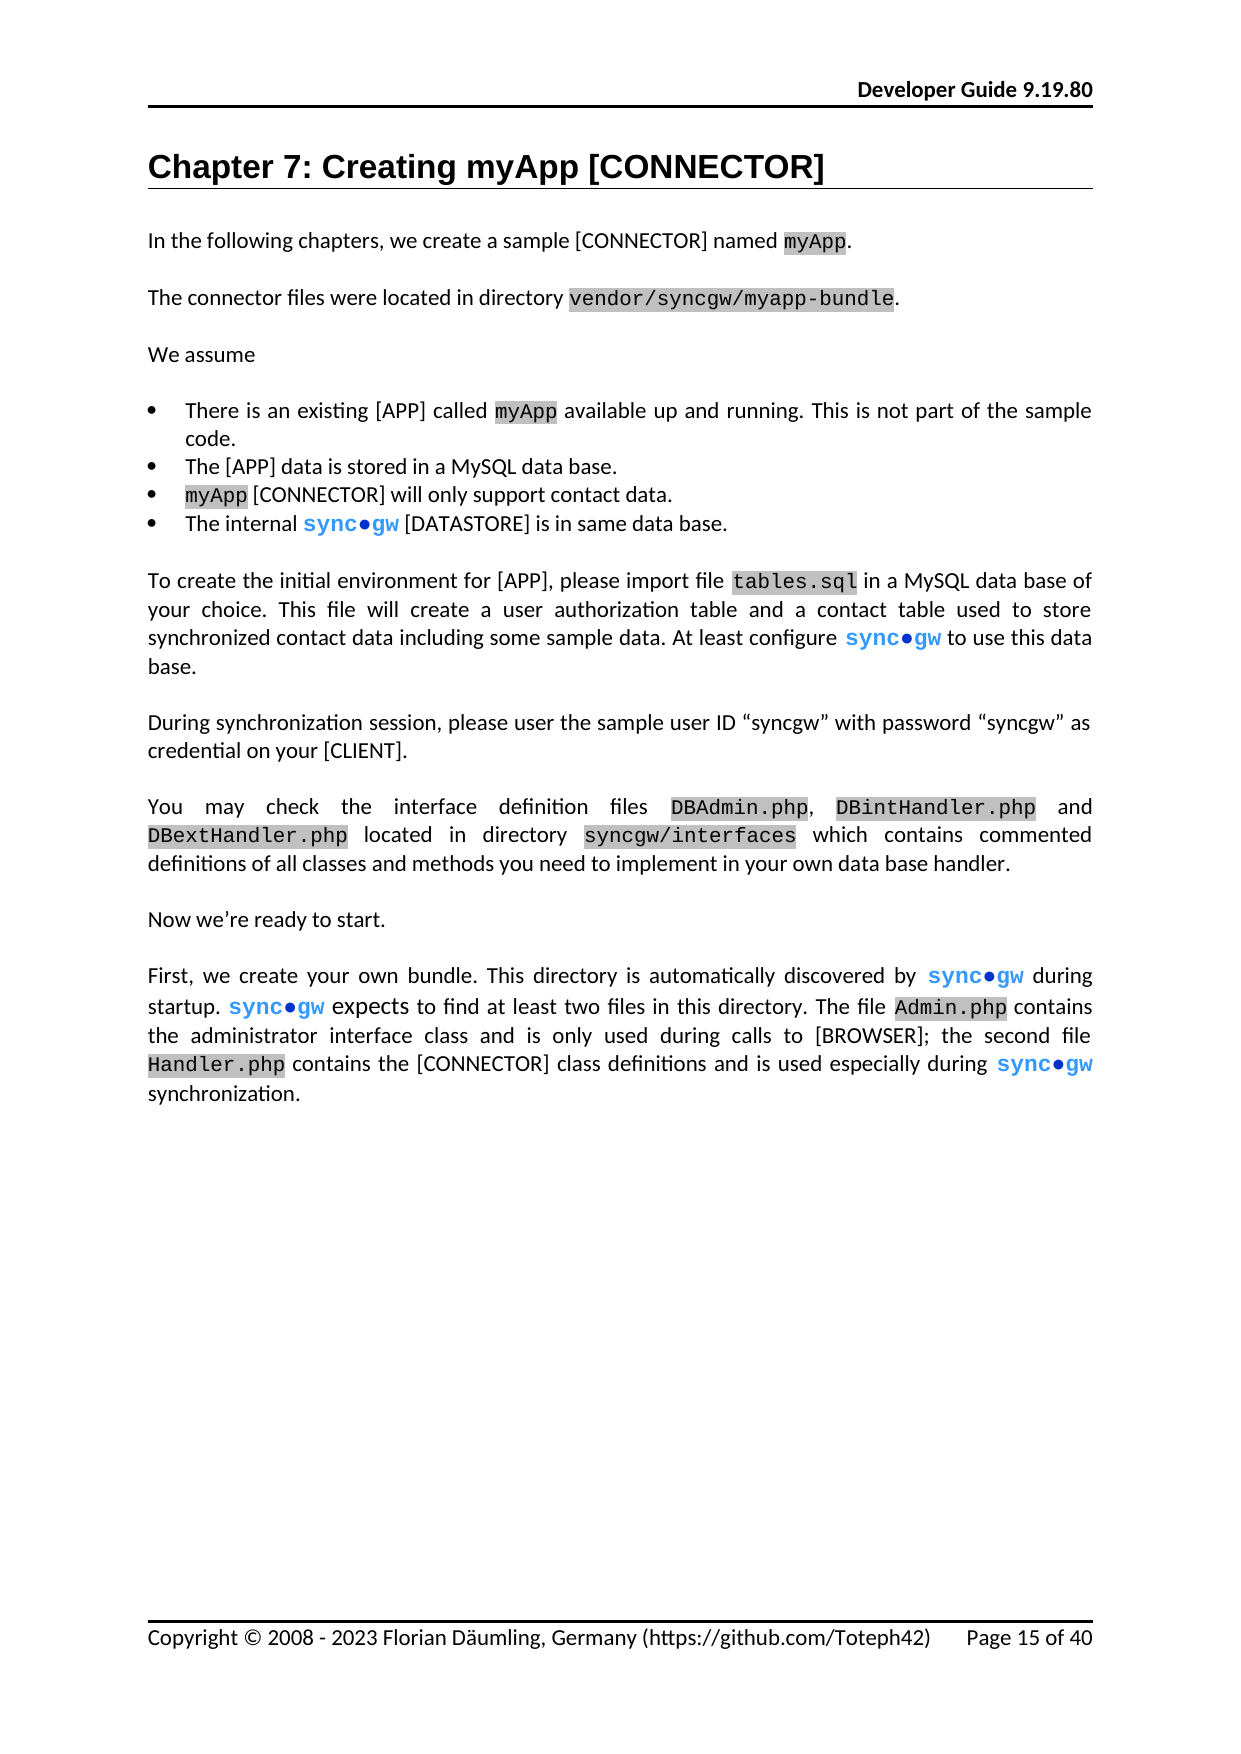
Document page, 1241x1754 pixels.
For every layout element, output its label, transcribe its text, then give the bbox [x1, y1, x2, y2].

text We assume [148, 340, 1093, 368]
subtitle Creating myApp [CONNECTOR] [148, 148, 1093, 188]
list The [APP] data is stored in a MySQL data base. [148, 452, 1093, 480]
text You may check the interface definition files DBAdmin.php, DBintHandler.php and DBextHandler.php located in directory syncgw/interfaces which contains commented definitions of all classes and methods you need to implement in your own data base handler. [148, 792, 1093, 877]
list The internal sync●gw [DATASTORE] is in same data base. [148, 509, 1093, 538]
text During synchronization session, please user the sample user ID “syncgw” with password “syncgw” as credential on your [CLIENT]. [148, 708, 1093, 764]
list myApp [CONNECTOR] will only support contact data. [148, 480, 1093, 509]
list There is an existing [APP] called myApp available up and running. This is not part of the sample code. [148, 396, 1093, 452]
text Now we’re ready to start. [148, 905, 1093, 933]
text The connector files were located in directory vendor/syncgw/myapp-bundle. [148, 283, 1093, 312]
text To create the initial environment for [APP], please import file tables.sql in a MySQL data base of your choice. This file will create a user authorization table and a contact table used to store synchronized contact data including some sample data. At least configure sync●gw to use this data base. [148, 566, 1093, 680]
text In the following chapters, we create a sample [CONNECTOR] named myApp. [148, 227, 1093, 255]
text First, we create your own bundle. This directory is automatically discovered by sync●gw during startup. sync●gw expects to find at least two files in this directory. The file Admin.php contains the administrator interface class and is only used during calls to [BROWSER]; the second file Handler.php contains the [CONNECTOR] class definitions and is used especially during sync●gw synchronization. [148, 961, 1093, 1107]
